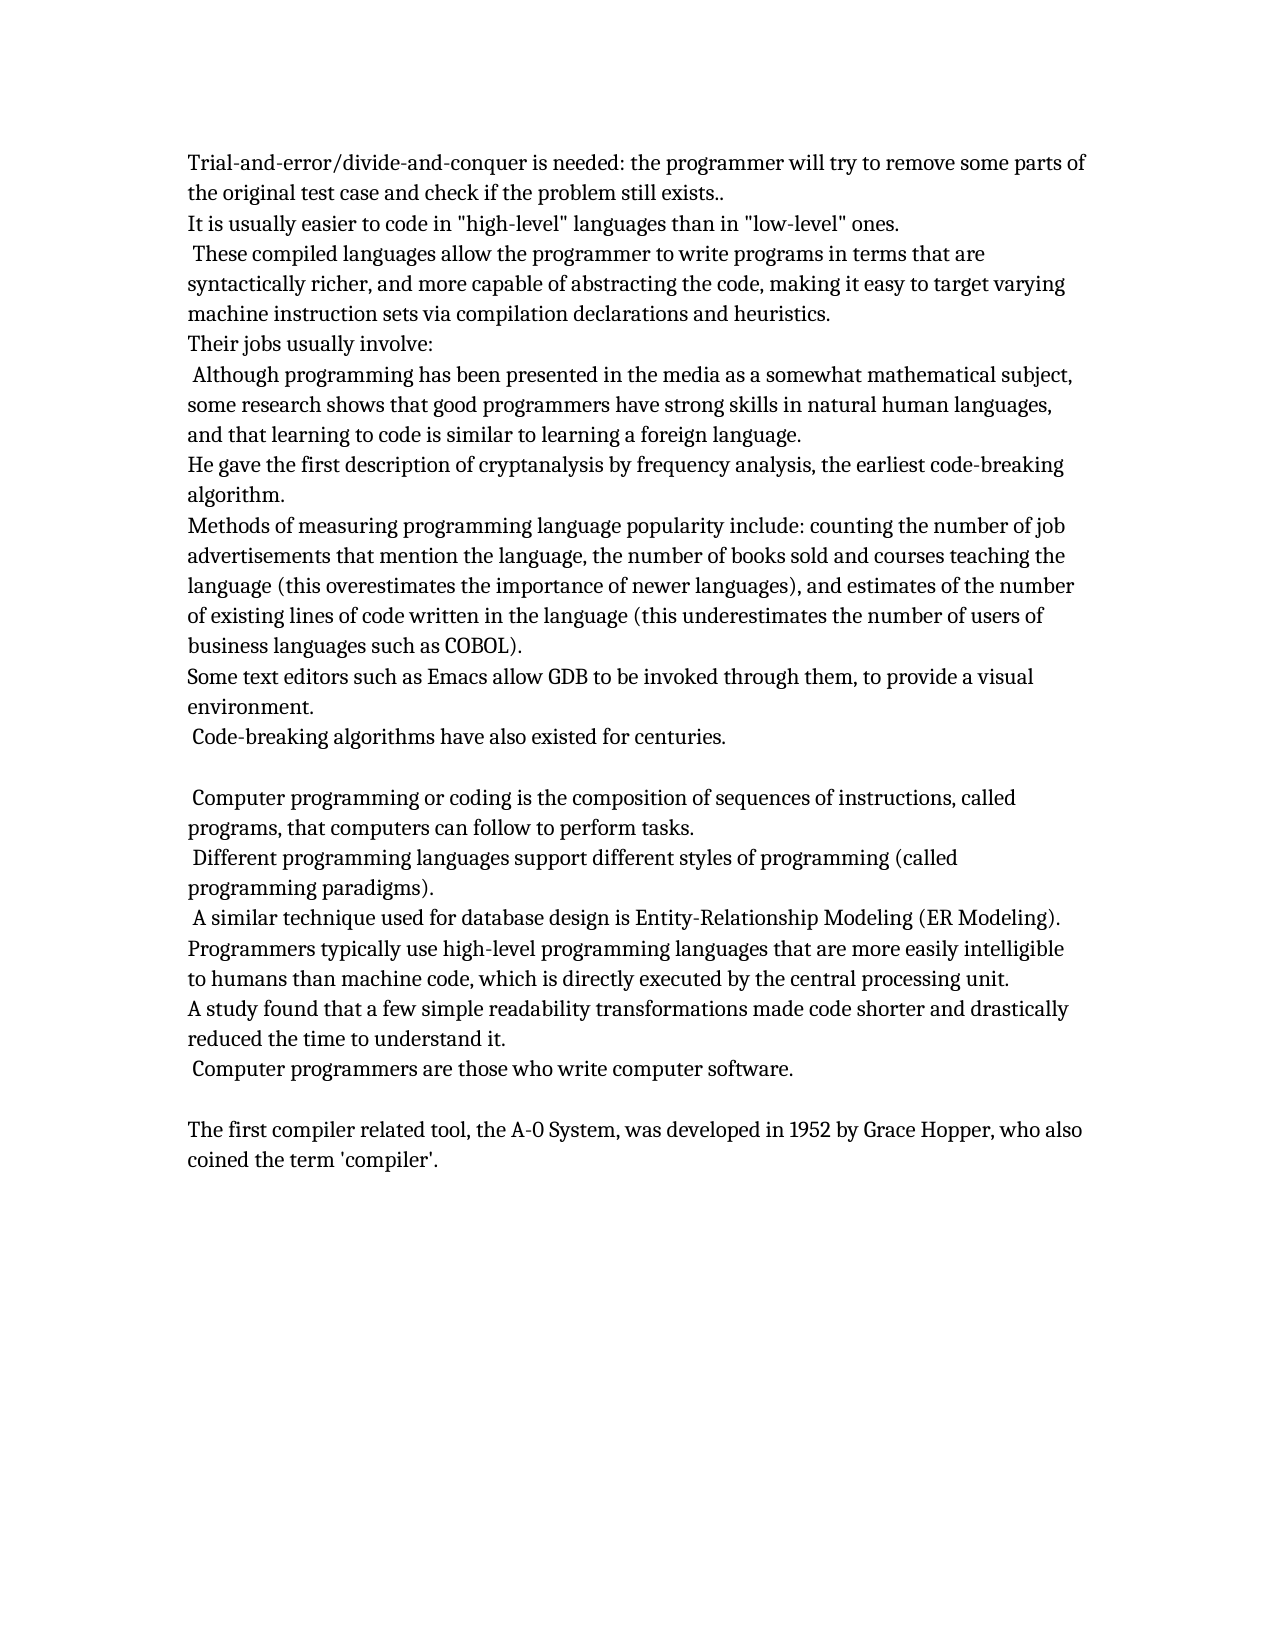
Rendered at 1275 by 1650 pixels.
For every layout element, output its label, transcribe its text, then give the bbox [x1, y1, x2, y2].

text Trial-and-error/divide-and-conquer is needed: the programmer will try to remove some parts of the original test case and check if the problem still exists.. It is usually easier to code in "high-level" languages than in "low-level" ones. These compiled languages allow the programmer to write programs in terms that are syntactically richer, and more capable of abstracting the code, making it easy to target varying machine instruction sets via compilation declarations and heuristics. Their jobs usually involve: Although programming has been presented in the media as a somewhat mathematical subject, some research shows that good programmers have strong skills in natural human languages, and that learning to code is similar to learning a foreign language. He gave the first description of cryptanalysis by frequency analysis, the earliest code-breaking algorithm. Methods of measuring programming language popularity include: counting the number of job advertisements that mention the language, the number of books sold and courses teaching the language (this overestimates the importance of newer languages), and estimates of the number of existing lines of code written in the language (this underestimates the number of users of business languages such as COBOL). Some text editors such as Emacs allow GDB to be invoked through them, to provide a visual environment. Code-breaking algorithms have also existed for centuries. Computer programming or coding is the composition of sequences of instructions, called programs, that computers can follow to perform tasks. Different programming languages support different styles of programming (called programming paradigms). A similar technique used for database design is Entity-Relationship Modeling (ER Modeling). Programmers typically use high-level programming languages that are more easily intelligible to humans than machine code, which is directly executed by the central processing unit. A study found that a few simple readability transformations made code shorter and drastically reduced the time to understand it. Computer programmers are those who write computer software. The first compiler related tool, the A-0 System, was developed in 1952 by Grace Hopper, who also coined the term 'compiler'. [187, 150, 1087, 1173]
